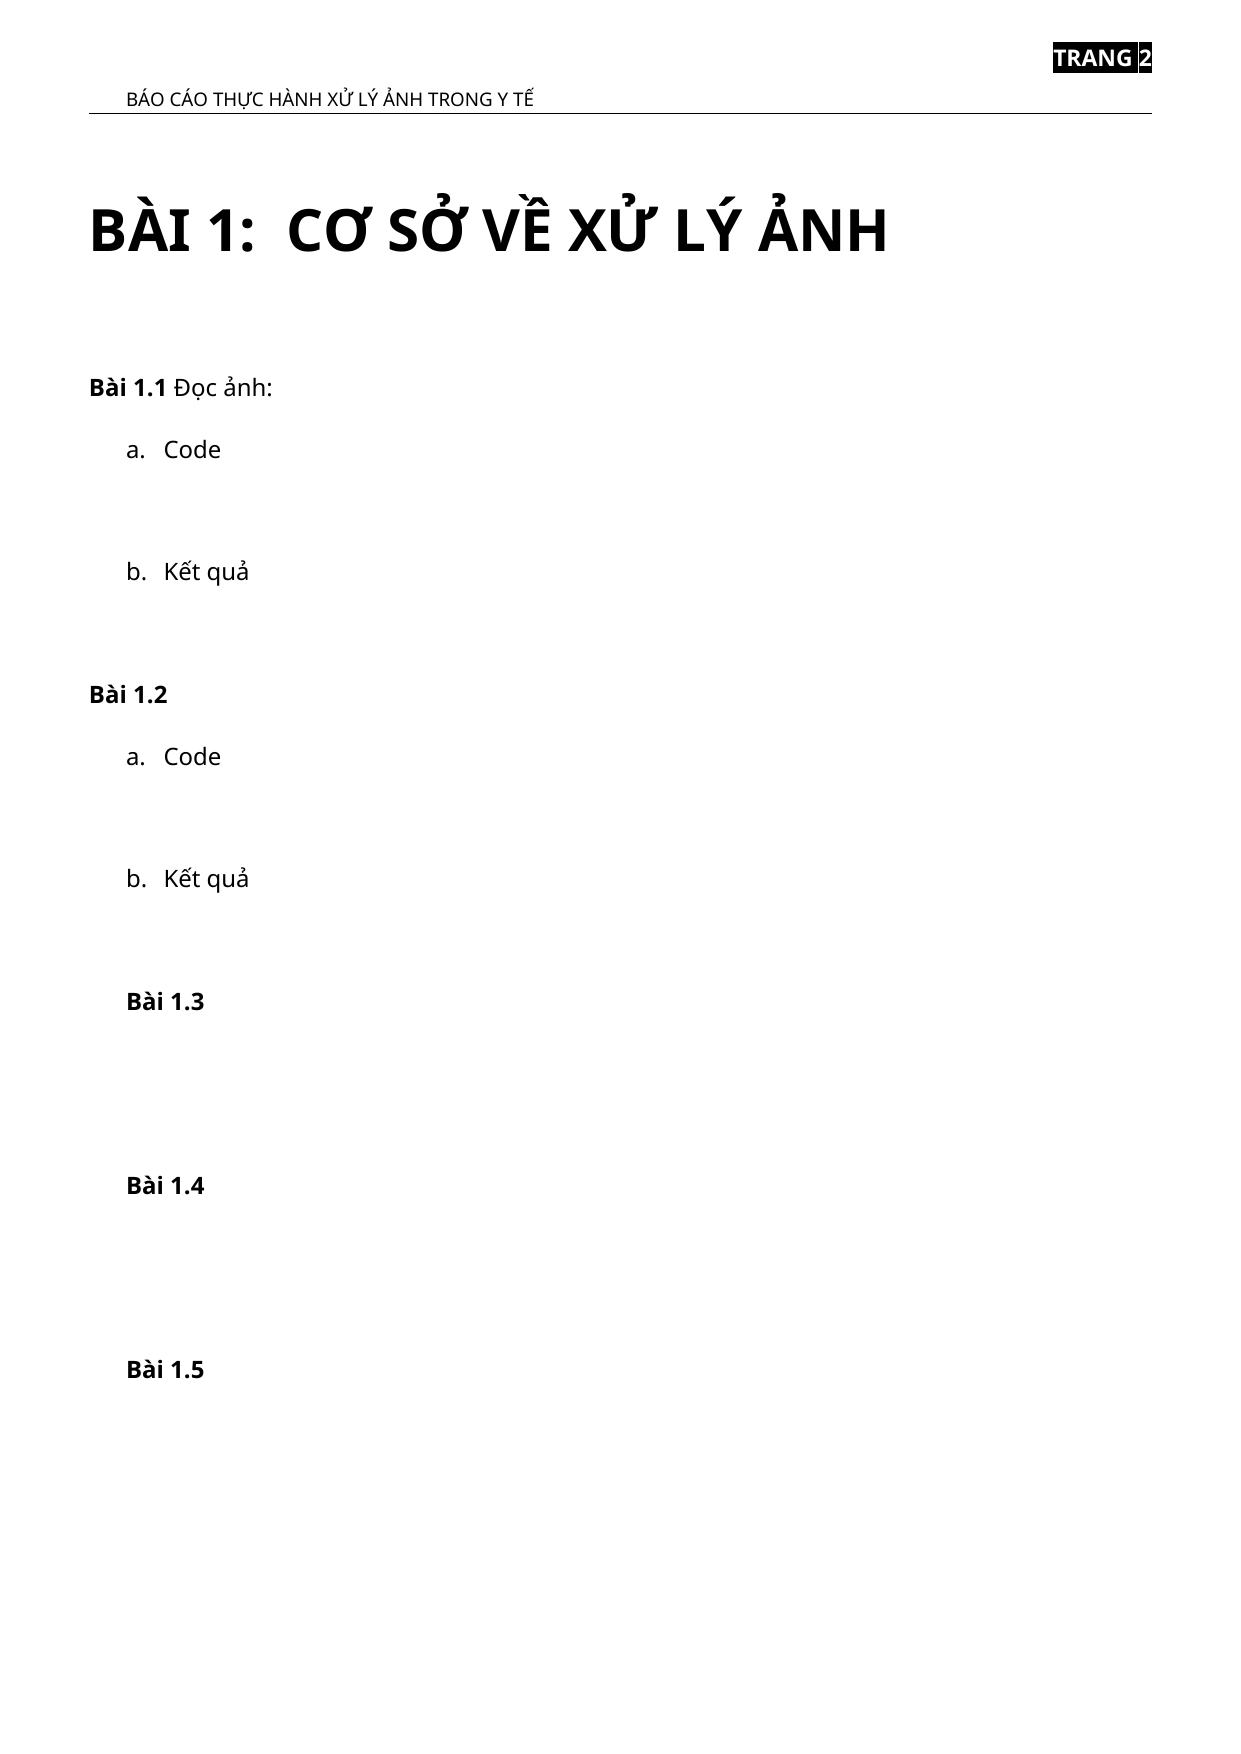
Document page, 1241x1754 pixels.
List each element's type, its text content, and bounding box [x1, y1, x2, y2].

text Bài 1.1 Đọc ảnh: [89, 371, 1152, 404]
list Kết quả [126, 555, 1152, 588]
text Bài 1.3 [89, 985, 1152, 1017]
list Code [126, 432, 1152, 465]
text Bài 1.2 [89, 678, 1152, 711]
subtitle CƠ SỞ VỀ XỬ LÝ ẢNH [89, 189, 1152, 269]
list Code [126, 739, 1152, 772]
text Bài 1.5 [89, 1353, 1152, 1385]
list Kết quả [126, 862, 1152, 894]
text Bài 1.4 [89, 1169, 1152, 1201]
